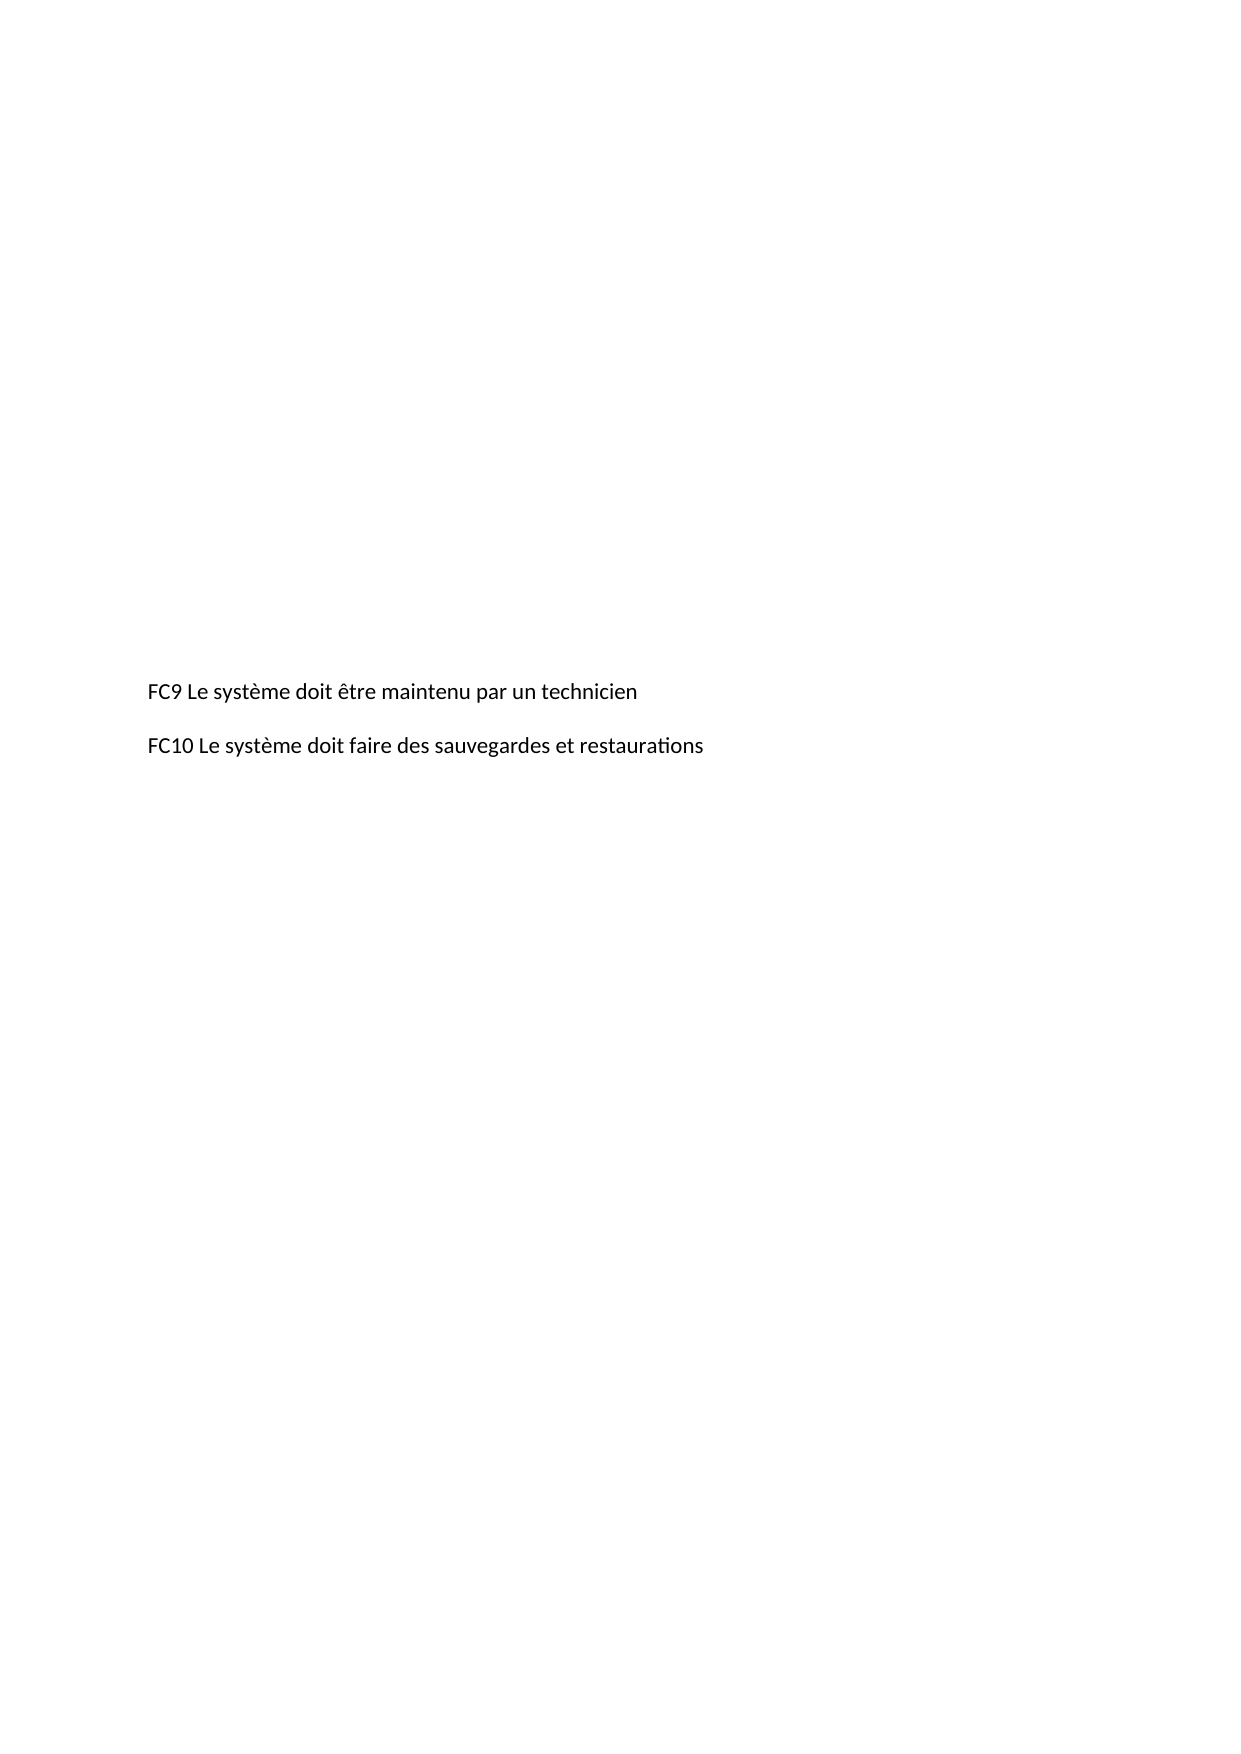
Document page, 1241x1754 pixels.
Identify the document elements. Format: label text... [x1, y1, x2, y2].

text FC9 Le système doit être maintenu par un technicien [148, 677, 1093, 705]
text FC10 Le système doit faire des sauvegardes et restaurations [148, 732, 1093, 760]
